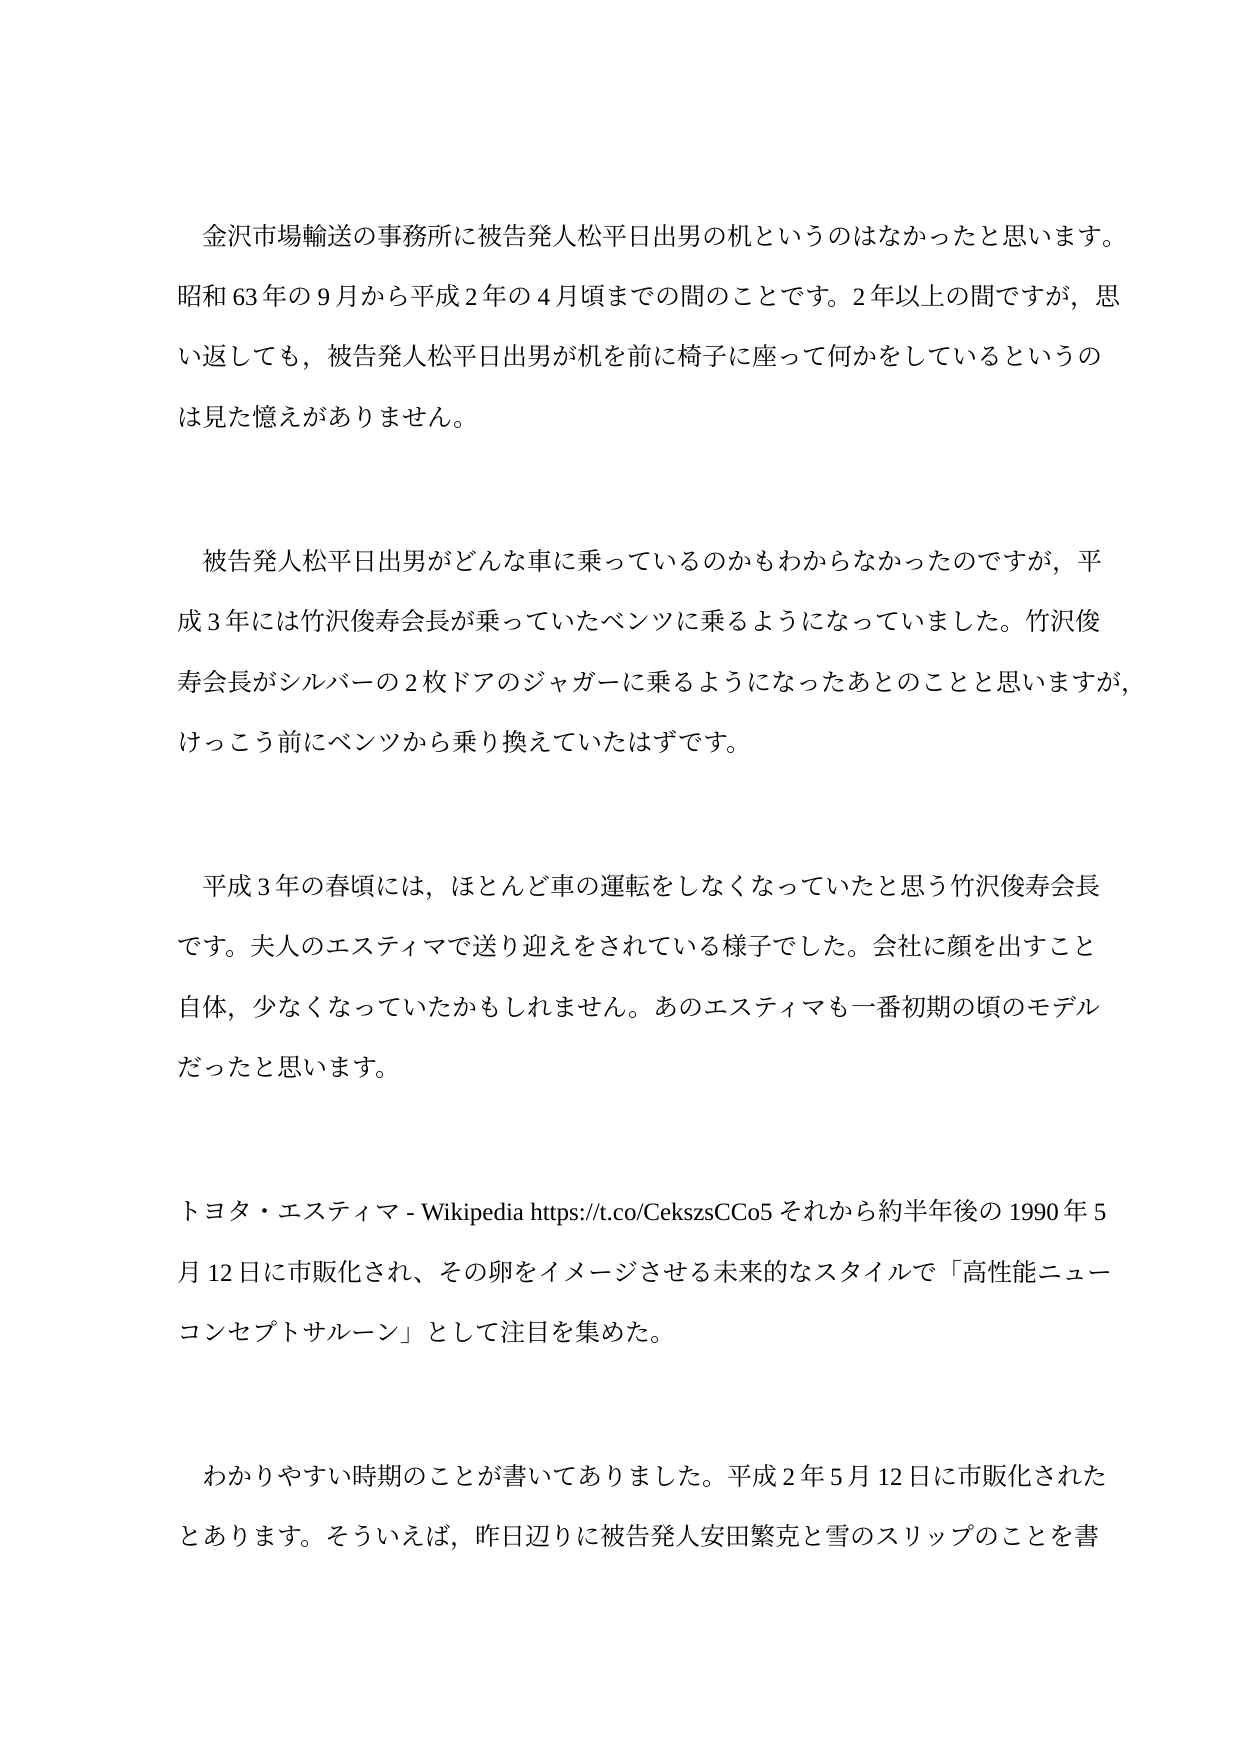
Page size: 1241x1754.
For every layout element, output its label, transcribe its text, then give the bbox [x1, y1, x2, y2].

text わかりやすい時期のことが書いてありました。平成2年5月12日に市販化されたとあります。そういえば，昨日辺りに被告発人安田繁克と雪のスリップのことを書きましたが，ちょうど同じ頃に，金沢市場輸送の事務所前で，同じく積雪の状態でベンツを移動させたことがありました。 [177, 1448, 1122, 1561]
text トヨタ・エスティマ - Wikipedia https://t.co/CekszsCCo5 それから約半年後の1990年5月12日に市販化され、その卵をイメージさせる未来的なスタイルで「高性能ニューコンセプトサルーン」として注目を集めた。 [177, 1183, 1122, 1357]
text 平成3年の春頃には，ほとんど車の運転をしなくなっていたと思う竹沢俊寿会長です。夫人のエスティマで送り迎えをされている様子でした。会社に顔を出すこと自体，少なくなっていたかもしれません。あのエスティマも一番初期の頃のモデルだったと思います。 [177, 858, 1122, 1092]
text 金沢市場輸送の事務所に被告発人松平日出男の机というのはなかったと思います。昭和63年の9月から平成2年の4月頃までの間のことです。2年以上の間ですが，思い返しても，被告発人松平日出男が机を前に椅子に座って何かをしているというのは見た憶えがありません。 [177, 208, 1122, 442]
text 被告発人松平日出男がどんな車に乗っているのかもわからなかったのですが，平成3年には竹沢俊寿会長が乗っていたベンツに乗るようになっていました。竹沢俊寿会長がシルバーの2枚ドアのジャガーに乗るようになったあとのことと思いますが，けっこう前にベンツから乗り換えていたはずです。 [177, 533, 1122, 767]
